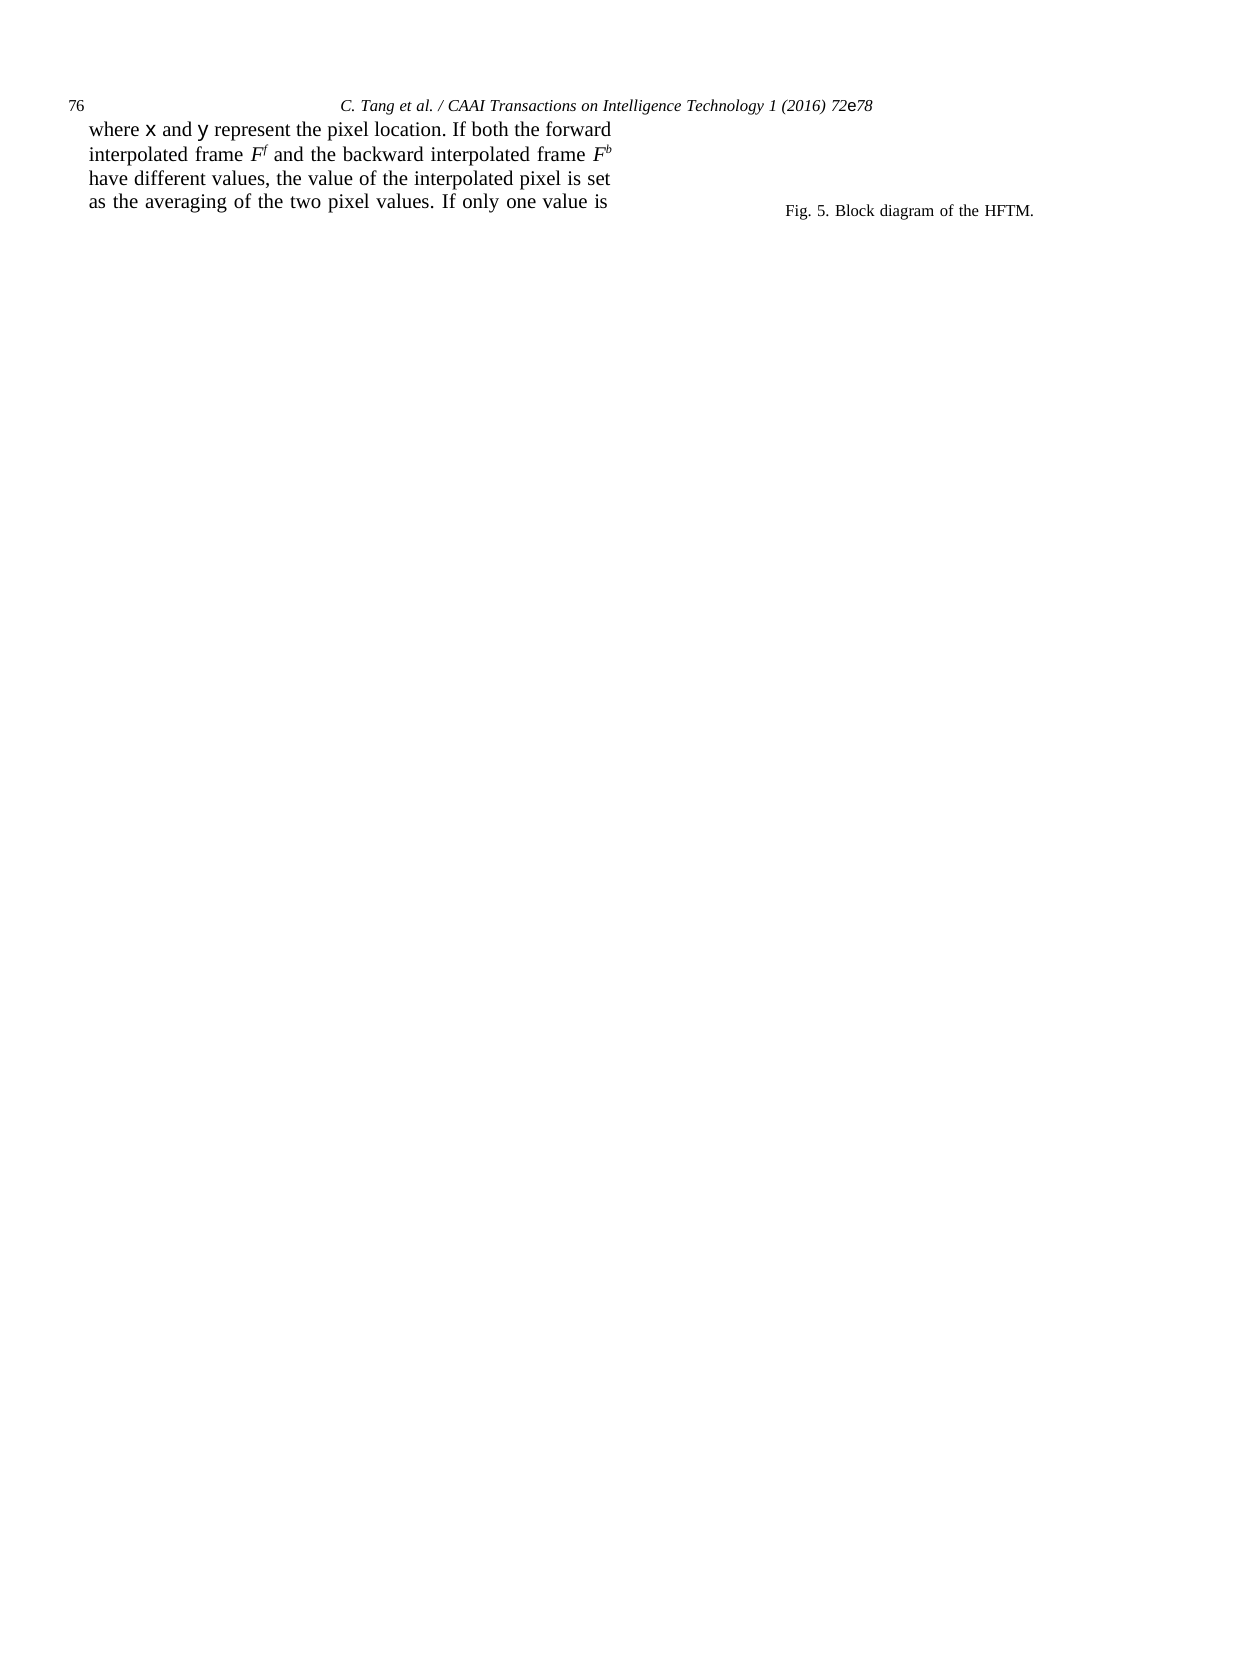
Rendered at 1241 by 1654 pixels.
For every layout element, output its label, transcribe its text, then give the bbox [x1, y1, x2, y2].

text Fig. 5. Block diagram of the HFTM. [785, 201, 1184, 220]
text where x and y represent the pixel location. If both the forward interpolated frame Ff and the backward interpolated frame Fb have different values, the value of the interpolated pixel is set as the averaging of the two pixel values. If only one value is [88, 114, 612, 213]
